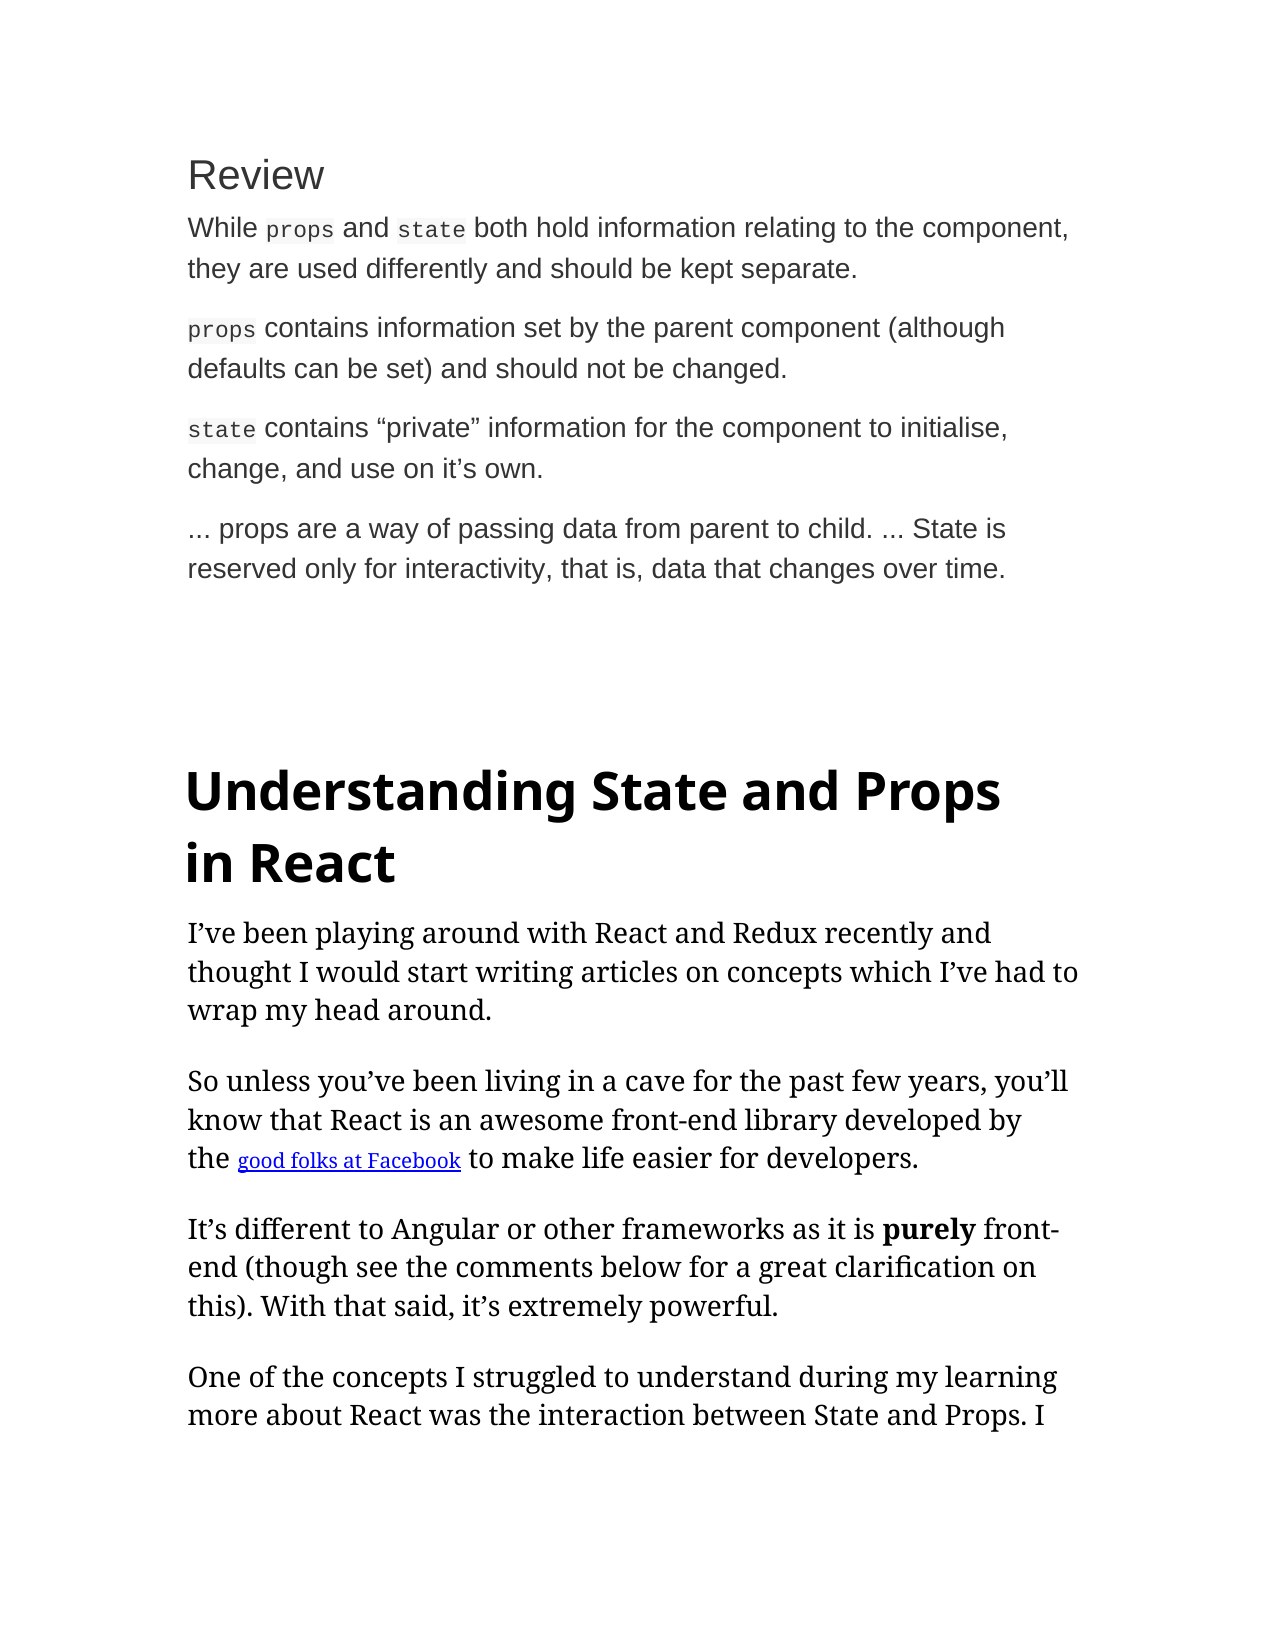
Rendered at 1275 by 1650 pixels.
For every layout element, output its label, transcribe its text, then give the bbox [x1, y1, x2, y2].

text So unless you’ve been living in a cave for the past few years, you’ll know that React is an awesome front-end library developed by the good folks at Facebook to make life easier for developers. [187, 1062, 1087, 1177]
text Understanding State and Props in React [184, 753, 1087, 898]
text While props and state both hold information relating to the component, they are used differently and should be kept separate. [187, 204, 1087, 284]
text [187, 1357, 1087, 1434]
text ... props are a way of passing data from parent to child. ... State is reserved only for interactivity, that is, data that changes over time. [187, 504, 1087, 584]
text It’s different to Angular or other frameworks as it is purely front-end (though see the comments below for a great clarification on this). With that said, it’s extremely powerful. [187, 1209, 1087, 1324]
text I’ve been playing around with React and Redux recently and thought I would start writing articles on concepts which I’ve had to wrap my head around. [187, 914, 1087, 1029]
subtitle Review [187, 150, 1087, 198]
text state contains “private” information for the component to initialise, change, and use on it’s own. [187, 404, 1087, 484]
text props contains information set by the parent component (although defaults can be set) and should not be changed. [187, 304, 1087, 384]
